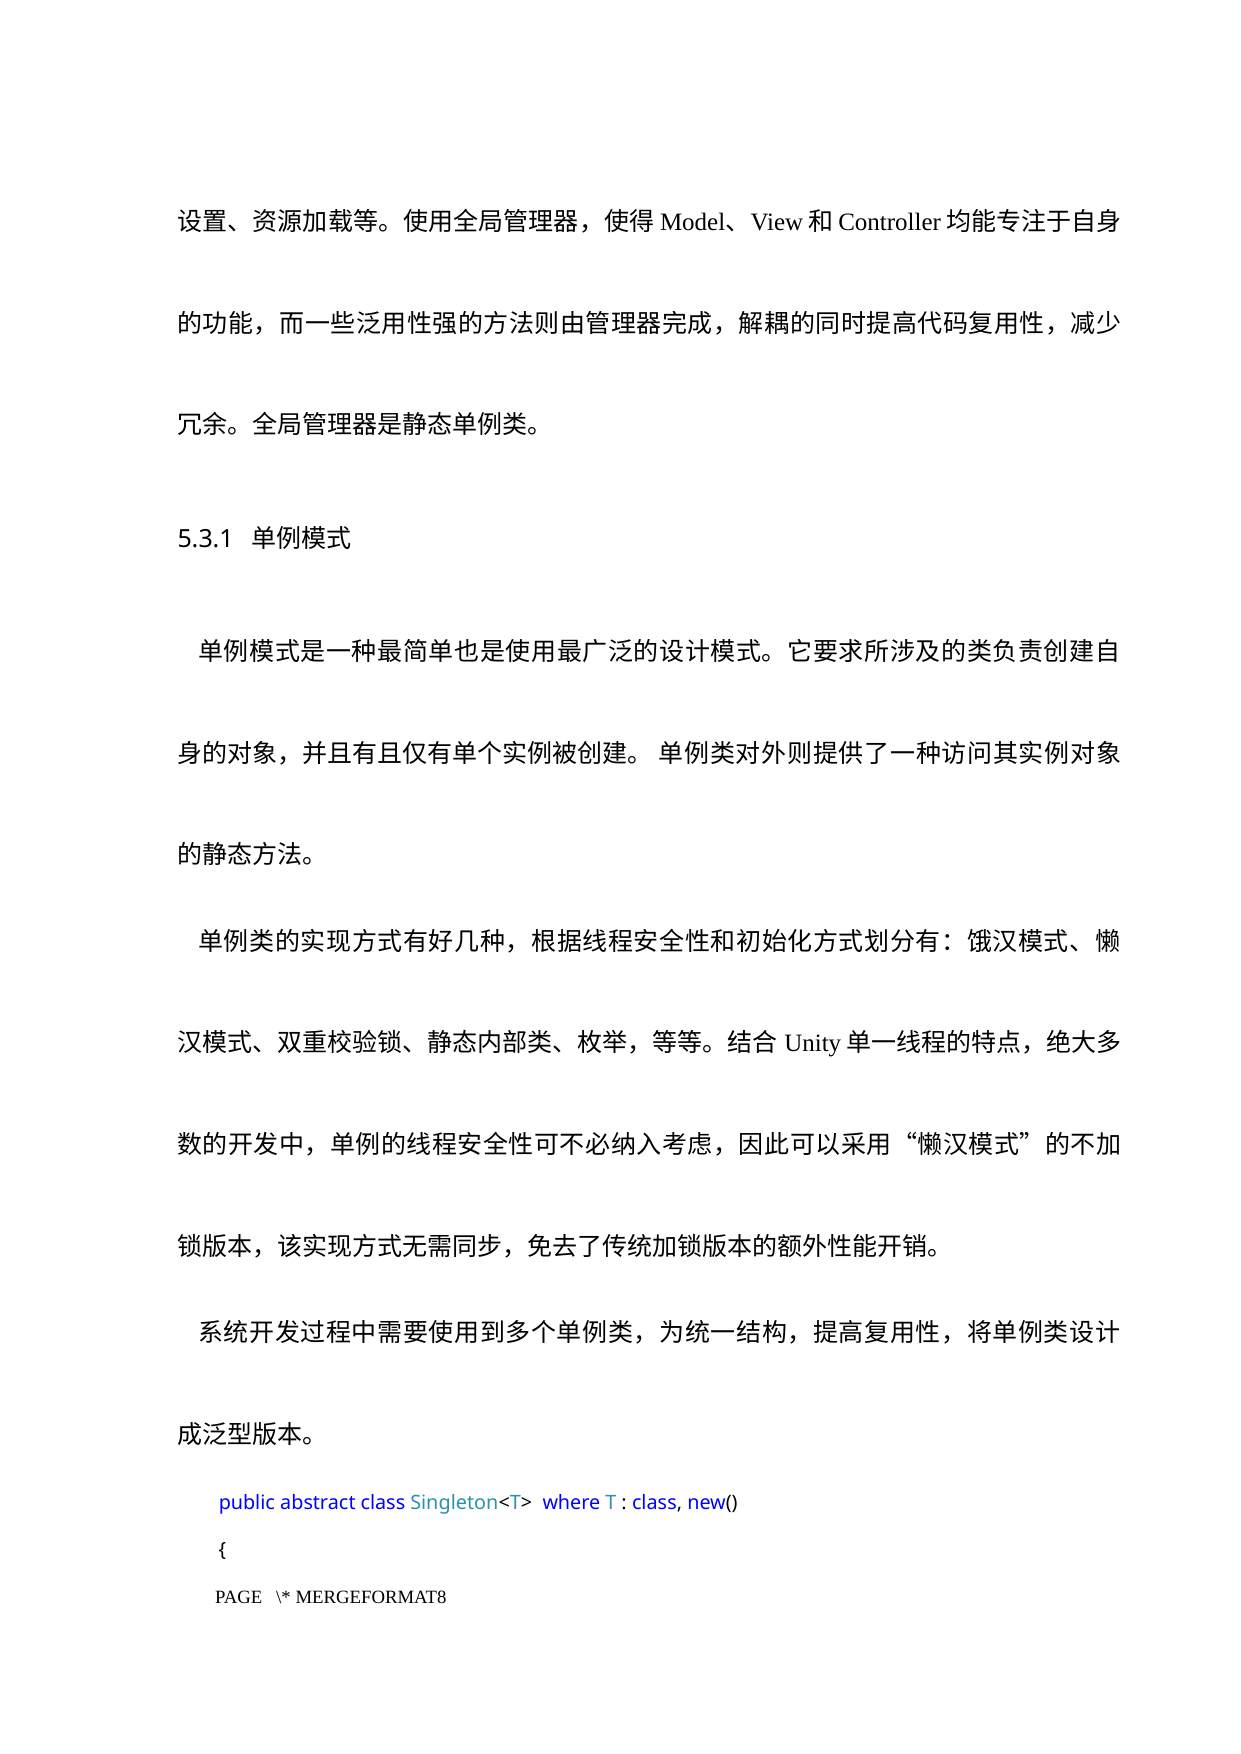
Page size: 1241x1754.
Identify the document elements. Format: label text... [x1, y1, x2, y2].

text 系统开发过程中需要使用到多个单例类，为统一结构，提高复用性，将单例类设计成泛型版本。 [177, 1297, 1122, 1467]
text public abstract class Singleton<T> where T : class, new() [177, 1485, 1122, 1519]
text { [177, 1532, 1122, 1566]
text 系统通过一些全局性的管理器去统一控制MVC架构未考虑或未涵盖的操作，如系统设置、资源加载等。使用全局管理器，使得Model、View和Controller均能专注于自身的功能，而一些泛用性强的方法则由管理器完成，解耦的同时提高代码复用性，减少冗余。全局管理器是静态单例类。 [177, 185, 1122, 457]
subtitle 单例模式 [177, 502, 1122, 570]
text 单例模式是一种最简单也是使用最广泛的设计模式。它要求所涉及的类负责创建自身的对象，并且有且仅有单个实例被创建。 单例类对外则提供了一种访问其实例对象的静态方法。 [177, 615, 1122, 887]
text 单例类的实现方式有好几种，根据线程安全性和初始化方式划分有：饿汉模式、懒汉模式、双重校验锁、静态内部类、枚举，等等。结合Unity单一线程的特点，绝大多数的开发中，单例的线程安全性可不必纳入考虑，因此可以采用“懒汉模式”的不加锁版本，该实现方式无需同步，免去了传统加锁版本的额外性能开销。 [177, 905, 1122, 1279]
